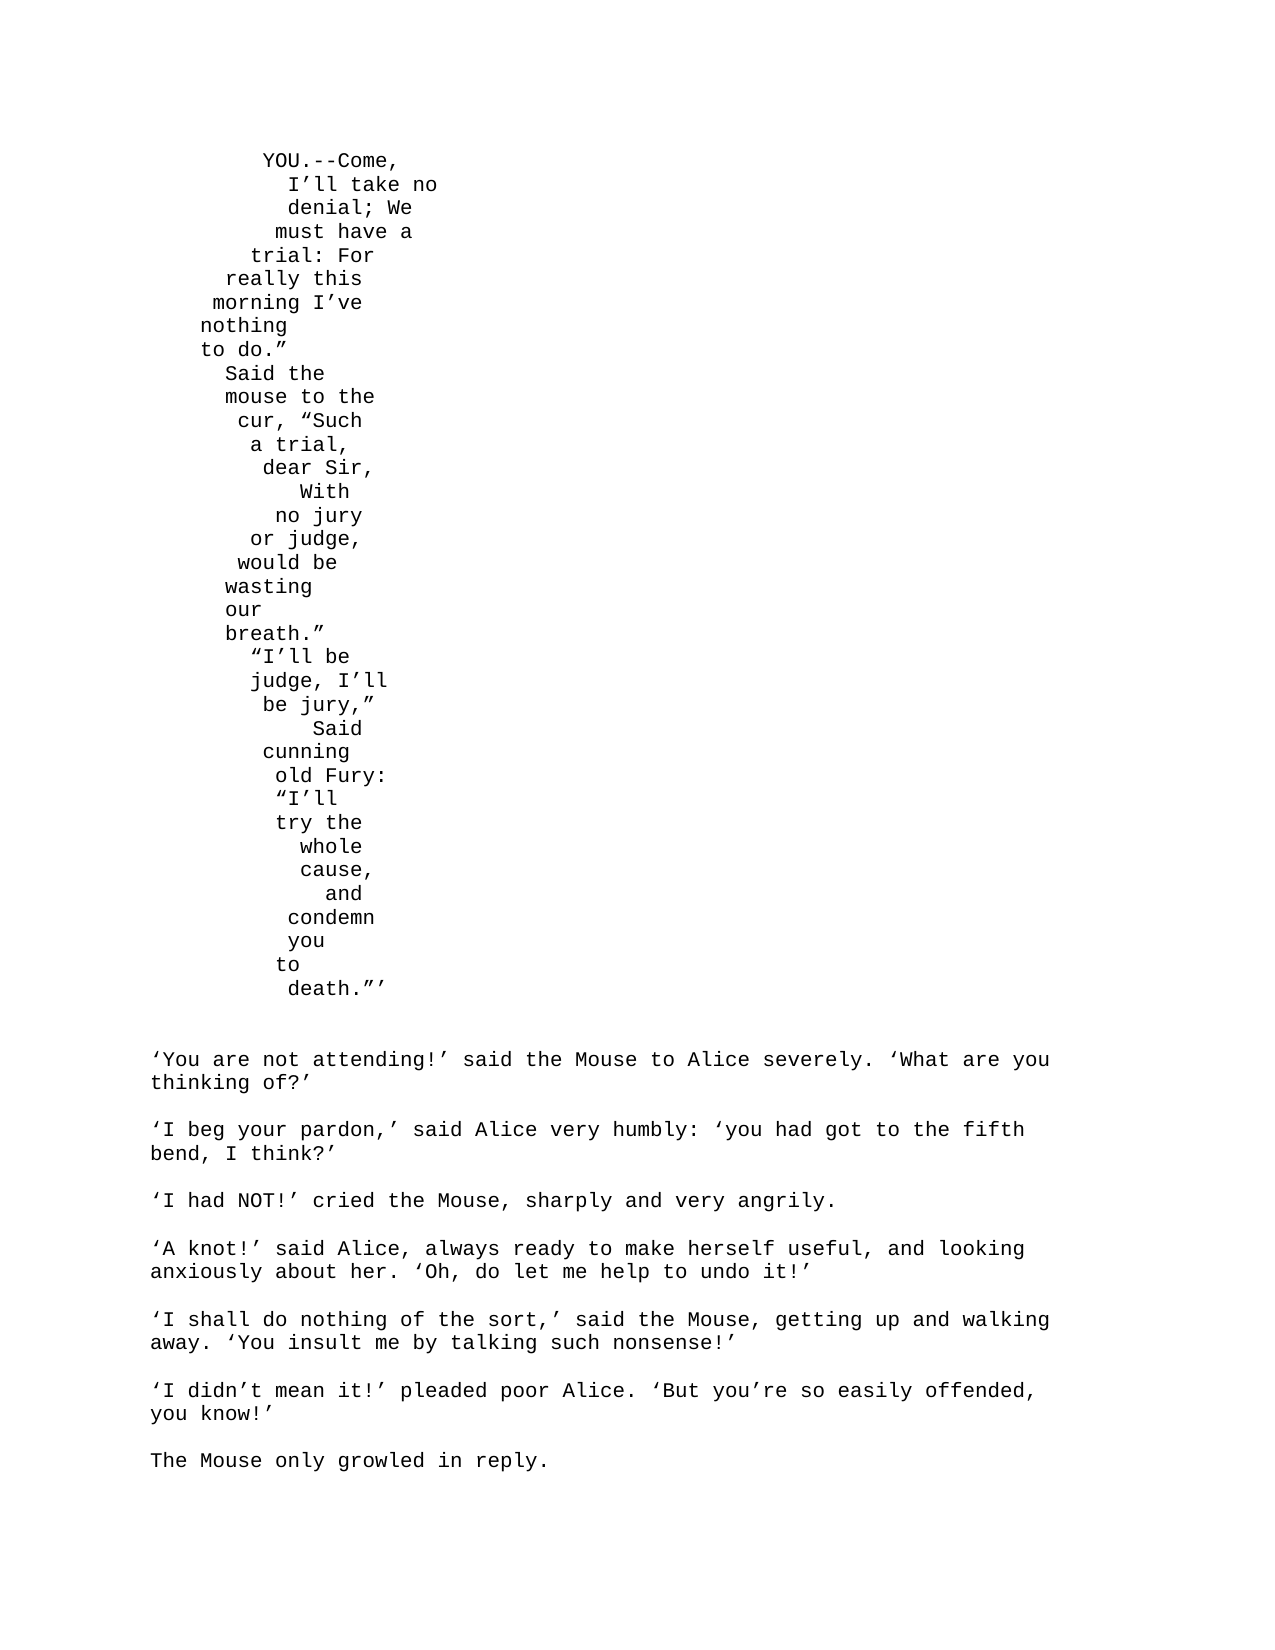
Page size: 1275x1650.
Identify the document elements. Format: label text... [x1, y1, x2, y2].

text try the [150, 812, 1125, 836]
text a trial, [150, 434, 1125, 457]
text “I’ll be [150, 647, 1125, 670]
text With [150, 481, 1125, 505]
text ‘You are not attending!’ said the Mouse to Alice severely. ‘What are you [150, 1048, 1125, 1072]
text really this [150, 268, 1125, 292]
text dear Sir, [150, 457, 1125, 481]
text ‘I didn’t mean it!’ pleaded poor Alice. ‘But you’re so easily offended, [150, 1379, 1125, 1403]
text thinking of?’ [150, 1072, 1125, 1096]
text you [150, 930, 1125, 954]
text cunning [150, 741, 1125, 765]
text anxiously about her. ‘Oh, do let me help to undo it!’ [150, 1261, 1125, 1285]
text would be [150, 552, 1125, 576]
text I’ll take no [150, 174, 1125, 197]
text be jury,” [150, 694, 1125, 717]
text ‘I shall do nothing of the sort,’ said the Mouse, getting up and walking [150, 1309, 1125, 1332]
text cause, [150, 859, 1125, 883]
text no jury [150, 505, 1125, 528]
text Said the [150, 363, 1125, 386]
text judge, I’ll [150, 670, 1125, 694]
text away. ‘You insult me by talking such nonsense!’ [150, 1332, 1125, 1356]
text you know!’ [150, 1403, 1125, 1427]
text or judge, [150, 528, 1125, 552]
text YOU.--Come, [150, 150, 1125, 174]
text ‘I had NOT!’ cried the Mouse, sharply and very angrily. [150, 1190, 1125, 1214]
text mouse to the [150, 386, 1125, 410]
text denial; We [150, 197, 1125, 221]
text must have a [150, 221, 1125, 244]
text whole [150, 836, 1125, 859]
text ‘I beg your pardon,’ said Alice very humbly: ‘you had got to the fifth [150, 1119, 1125, 1143]
text bend, I think?’ [150, 1143, 1125, 1167]
text Said [150, 717, 1125, 741]
text cur, “Such [150, 410, 1125, 434]
text ‘A knot!’ said Alice, always ready to make herself useful, and looking [150, 1238, 1125, 1261]
text condemn [150, 907, 1125, 930]
text The Mouse only growled in reply. [150, 1451, 1125, 1474]
text to [150, 954, 1125, 978]
text and [150, 883, 1125, 907]
text wasting [150, 576, 1125, 599]
text breath.” [150, 623, 1125, 647]
text “I’ll [150, 788, 1125, 812]
text our [150, 599, 1125, 623]
text trial: For [150, 244, 1125, 268]
text death.”’ [150, 978, 1125, 1001]
text old Fury: [150, 765, 1125, 788]
text to do.” [150, 339, 1125, 363]
text nothing [150, 316, 1125, 339]
text morning I’ve [150, 292, 1125, 316]
